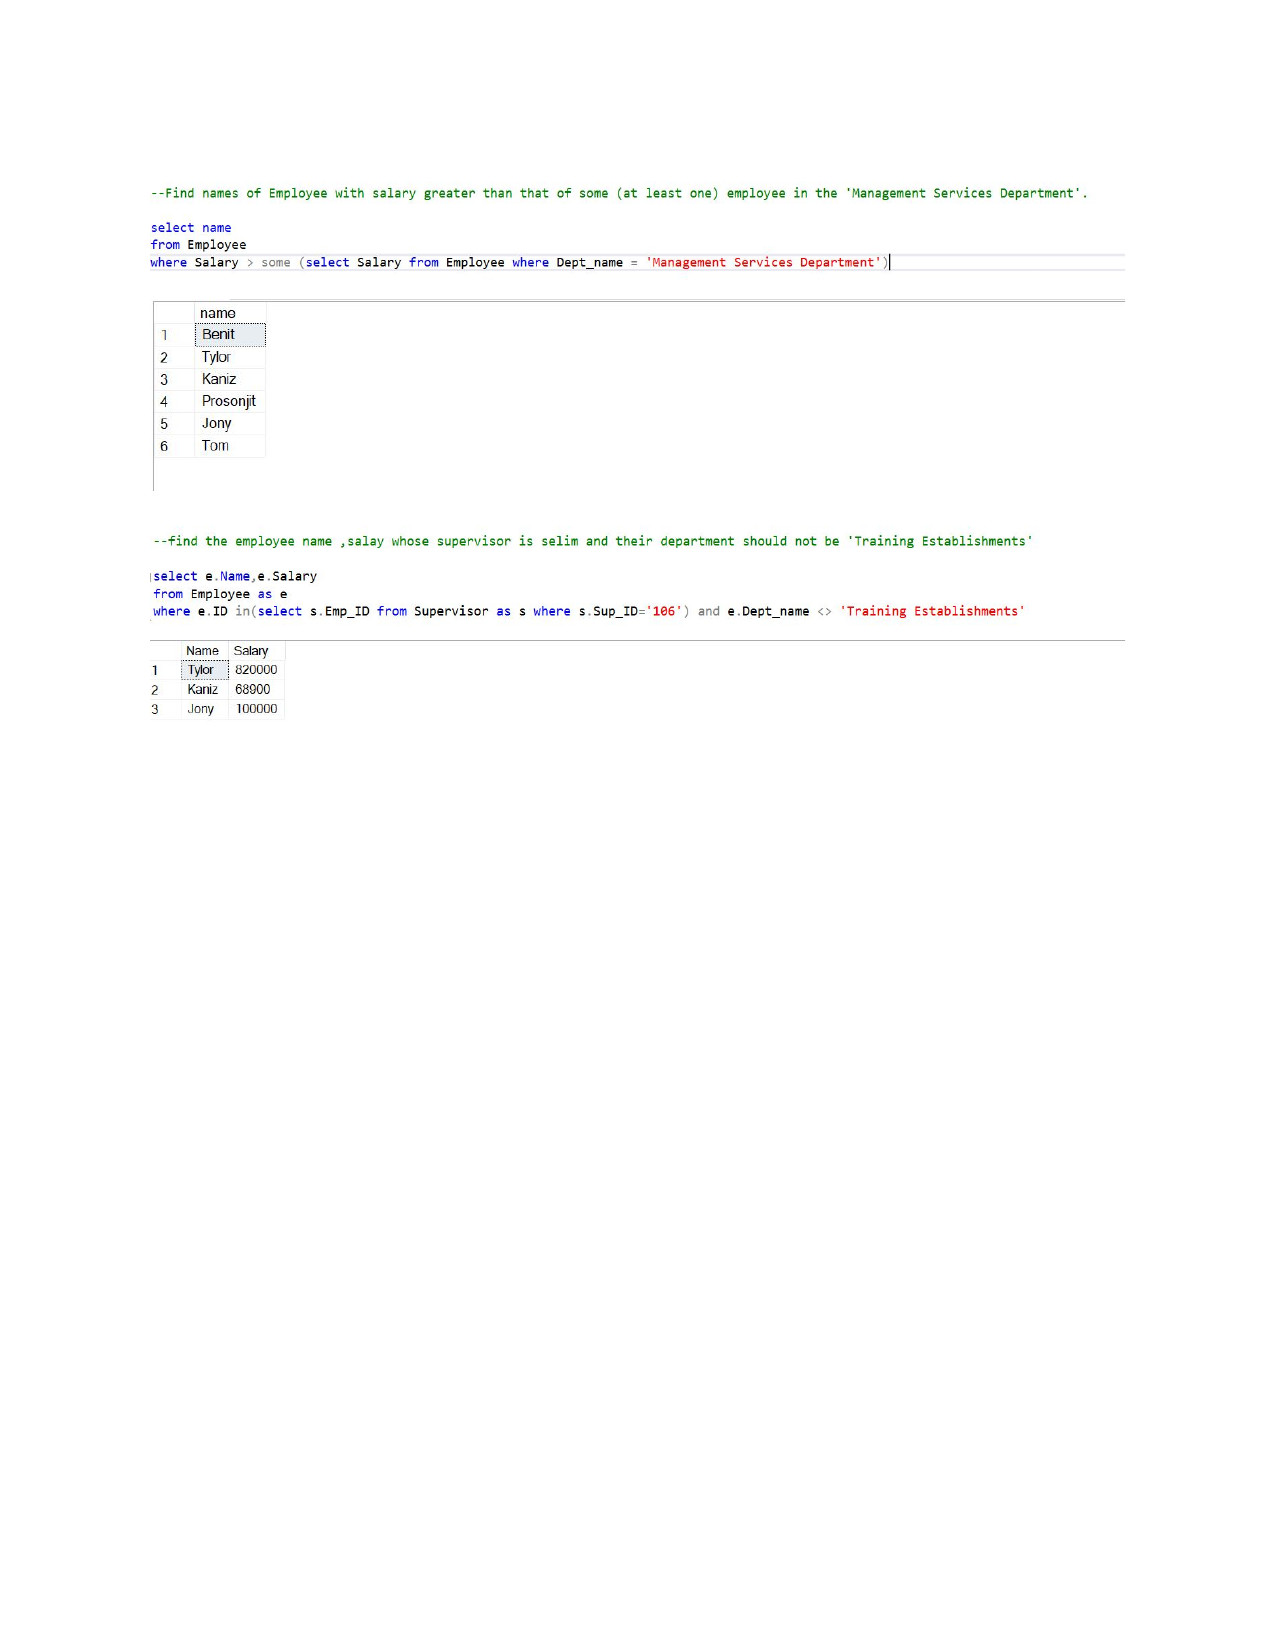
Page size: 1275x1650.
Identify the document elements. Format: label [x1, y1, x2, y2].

picture [150, 299, 1125, 491]
picture [150, 640, 1125, 813]
picture [150, 150, 1125, 296]
picture [150, 516, 1125, 637]
